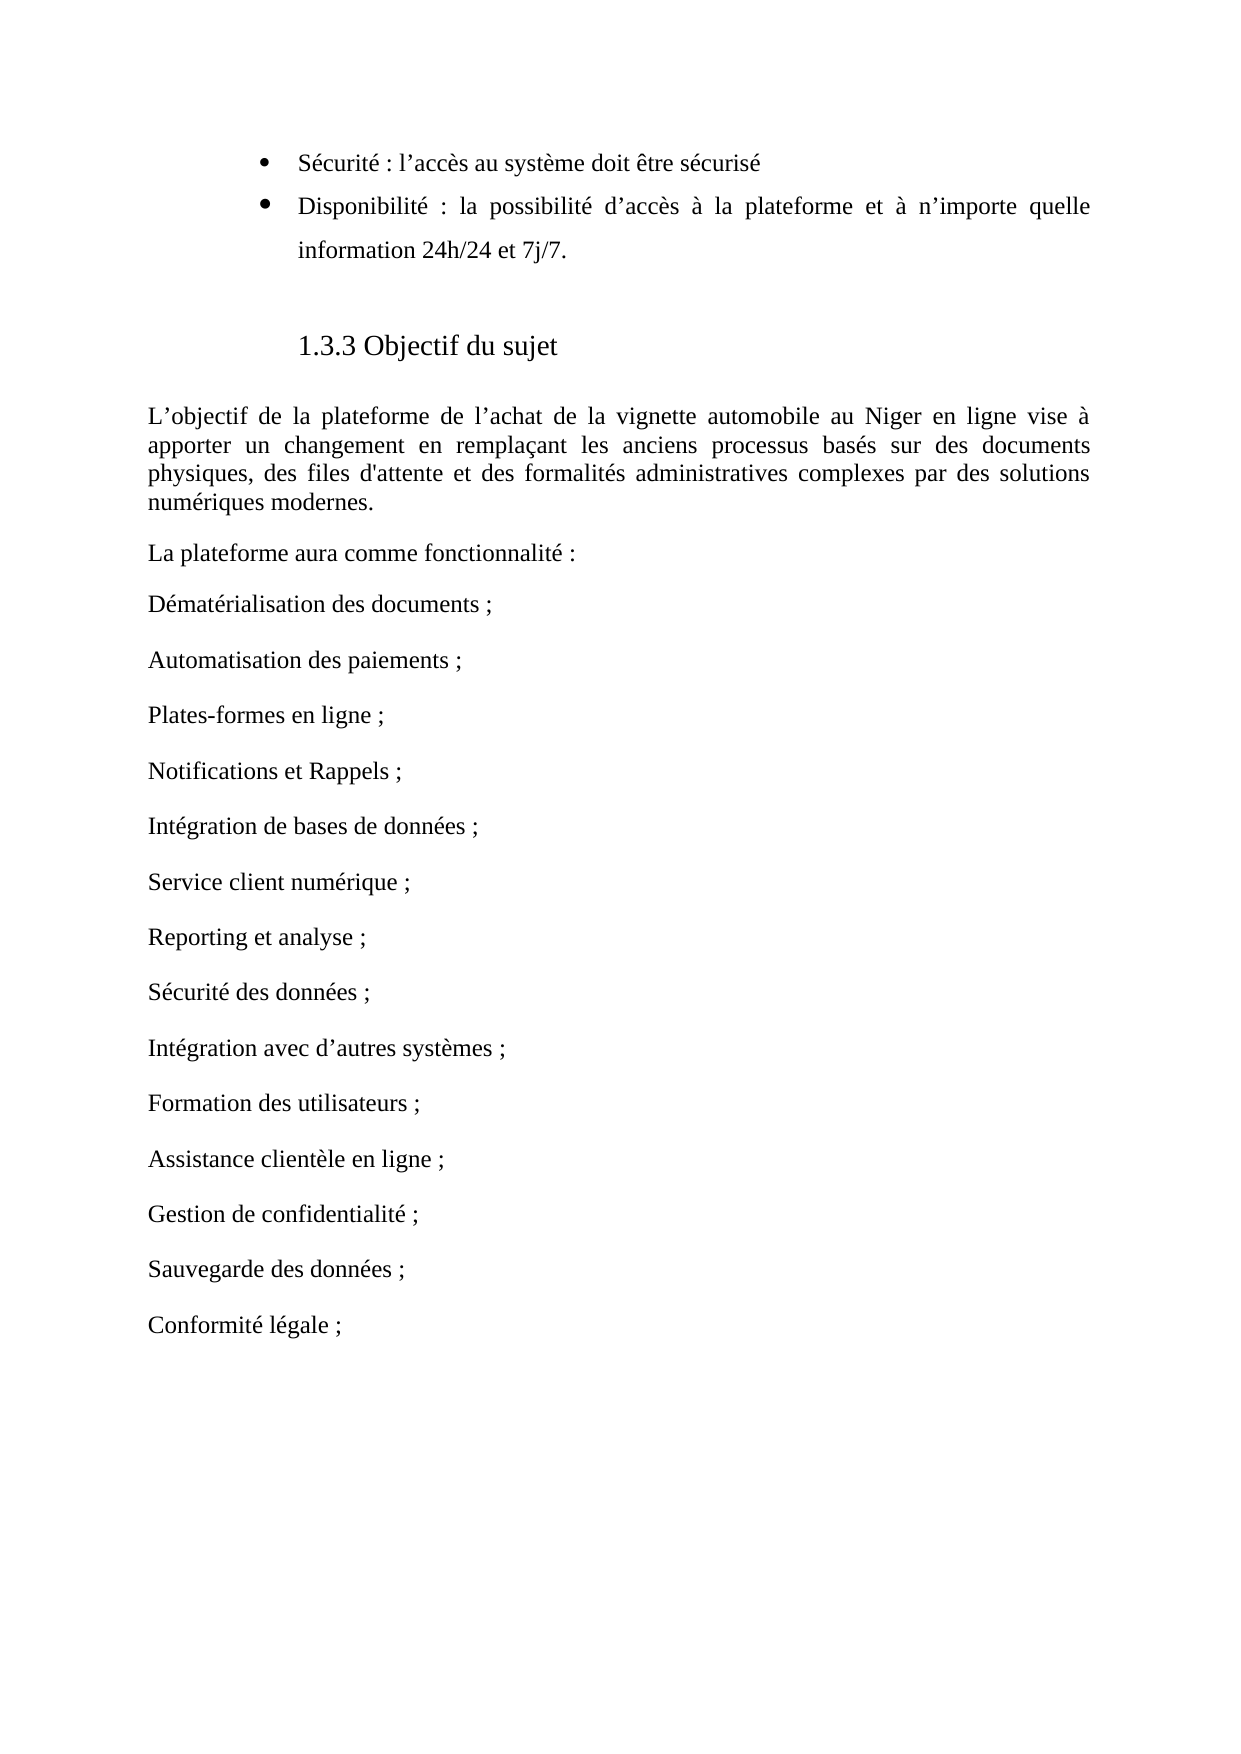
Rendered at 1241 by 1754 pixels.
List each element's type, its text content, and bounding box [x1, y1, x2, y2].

text Assistance clientèle en ligne ; [148, 1144, 1091, 1172]
text Plates-formes en ligne ; [148, 700, 1091, 729]
text Notifications et Rappels ; [148, 756, 1091, 784]
list Disponibilité : la possibilité d’accès à la plateforme et à n’importe quelle information 24h/24 et 7j/7. [260, 191, 1091, 263]
text Conformité légale ; [148, 1310, 1091, 1339]
list Sécurité : l’accès au système doit être sécurisé [260, 148, 1093, 176]
text Reporting et analyse ; [148, 922, 1091, 951]
text Sauvegarde des données ; [148, 1254, 1091, 1283]
text L’objectif de la plateforme de l’achat de la vignette automobile au Niger en ligne vise à apporter un changement en remplaçant les anciens processus basés sur des documents physiques, des files d'attente et des formalités administratives complexes par des solutions numériques modernes. [148, 401, 1091, 516]
text La plateforme aura comme fonctionnalité : [148, 538, 1091, 567]
text Gestion de confidentialité ; [148, 1199, 1091, 1228]
text Intégration avec d’autres systèmes ; [148, 1033, 1091, 1062]
list 1.3.3 Objectif du sujet [298, 328, 1091, 362]
text Intégration de bases de données ; [148, 811, 1091, 840]
text Sécurité des données ; [148, 977, 1091, 1006]
text Service client numérique ; [148, 867, 1091, 895]
text Automatisation des paiements ; [148, 645, 1091, 674]
text Dématérialisation des documents ; [148, 589, 1091, 618]
text Formation des utilisateurs ; [148, 1088, 1091, 1117]
